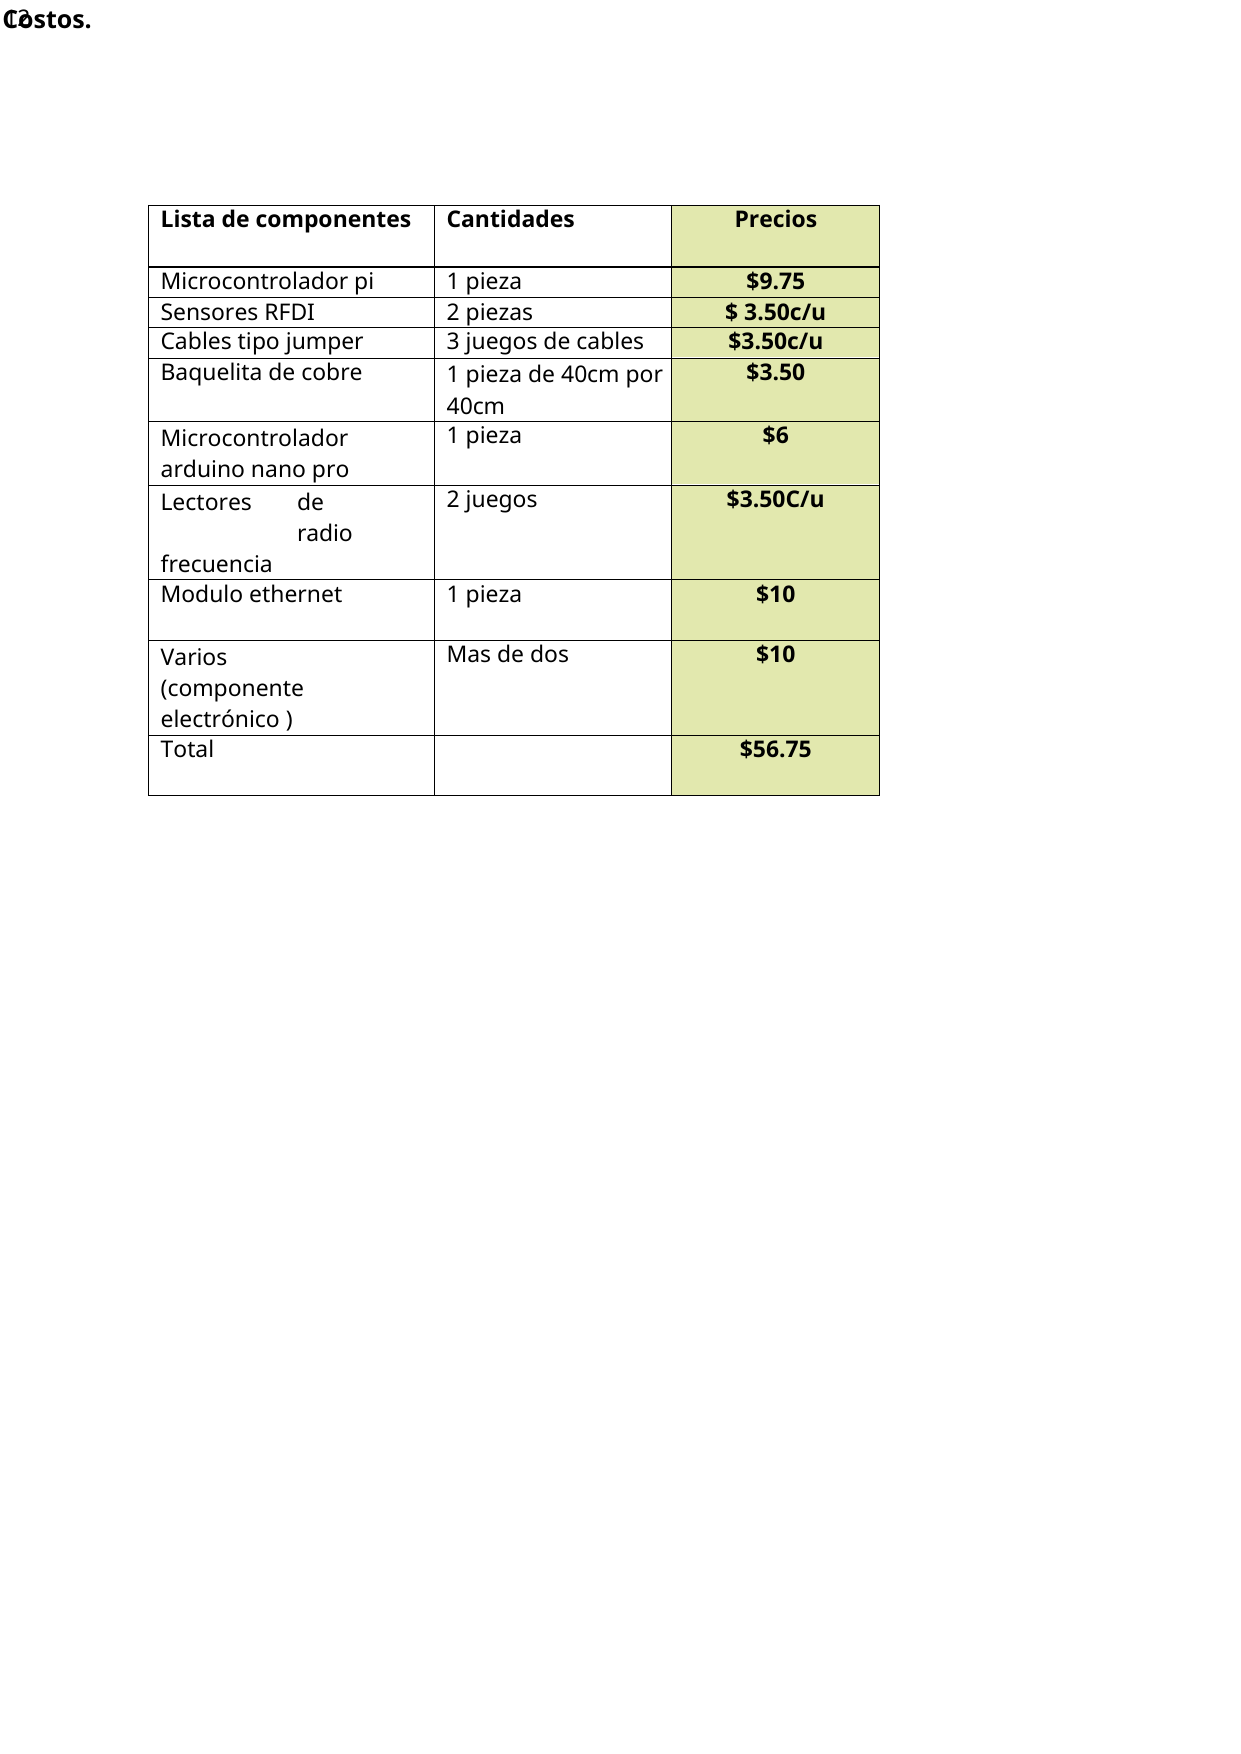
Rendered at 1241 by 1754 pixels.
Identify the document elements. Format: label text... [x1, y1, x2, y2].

table_cell Baquelita de cobre [149, 359, 434, 421]
table_cell 1 pieza [435, 580, 671, 640]
table_cell $10 [672, 641, 879, 735]
table_cell $3.50C/u [672, 486, 879, 579]
table_cell $56.75 [672, 736, 879, 795]
table_header Lista de componentes [149, 206, 434, 266]
table_cell 2 juegos [435, 486, 671, 579]
table_cell Microcontrolador arduino nano pro [149, 422, 434, 484]
table_cell 1 pieza [435, 422, 671, 484]
table_cell Total [149, 736, 434, 795]
table_cell $3.50 [672, 359, 879, 421]
table_cell Microcontrolador pi [149, 268, 434, 297]
table_cell $ 3.50c/u [672, 298, 879, 327]
table_cell Varios (componente electrónico ) [149, 641, 434, 735]
table_cell [435, 736, 671, 795]
table_cell $10 [672, 580, 879, 640]
table_cell Lectores de radio frecuencia [149, 486, 434, 579]
table_cell $9.75 [672, 268, 879, 297]
table_cell Cables tipo jumper [149, 328, 434, 357]
table_cell $3.50c/u [672, 328, 879, 357]
table_cell Mas de dos [435, 641, 671, 735]
table_cell 2 piezas [435, 298, 671, 327]
table_header Precios [672, 206, 879, 266]
table_cell Modulo ethernet [149, 580, 434, 640]
table_cell $6 [672, 422, 879, 484]
table_cell 3 juegos de cables [435, 328, 671, 357]
table_header Cantidades [435, 206, 671, 266]
table_cell Sensores RFDI [149, 298, 434, 327]
table_cell 1 pieza [435, 268, 671, 297]
table_cell 1 pieza de 40cm por 40cm [435, 359, 671, 421]
